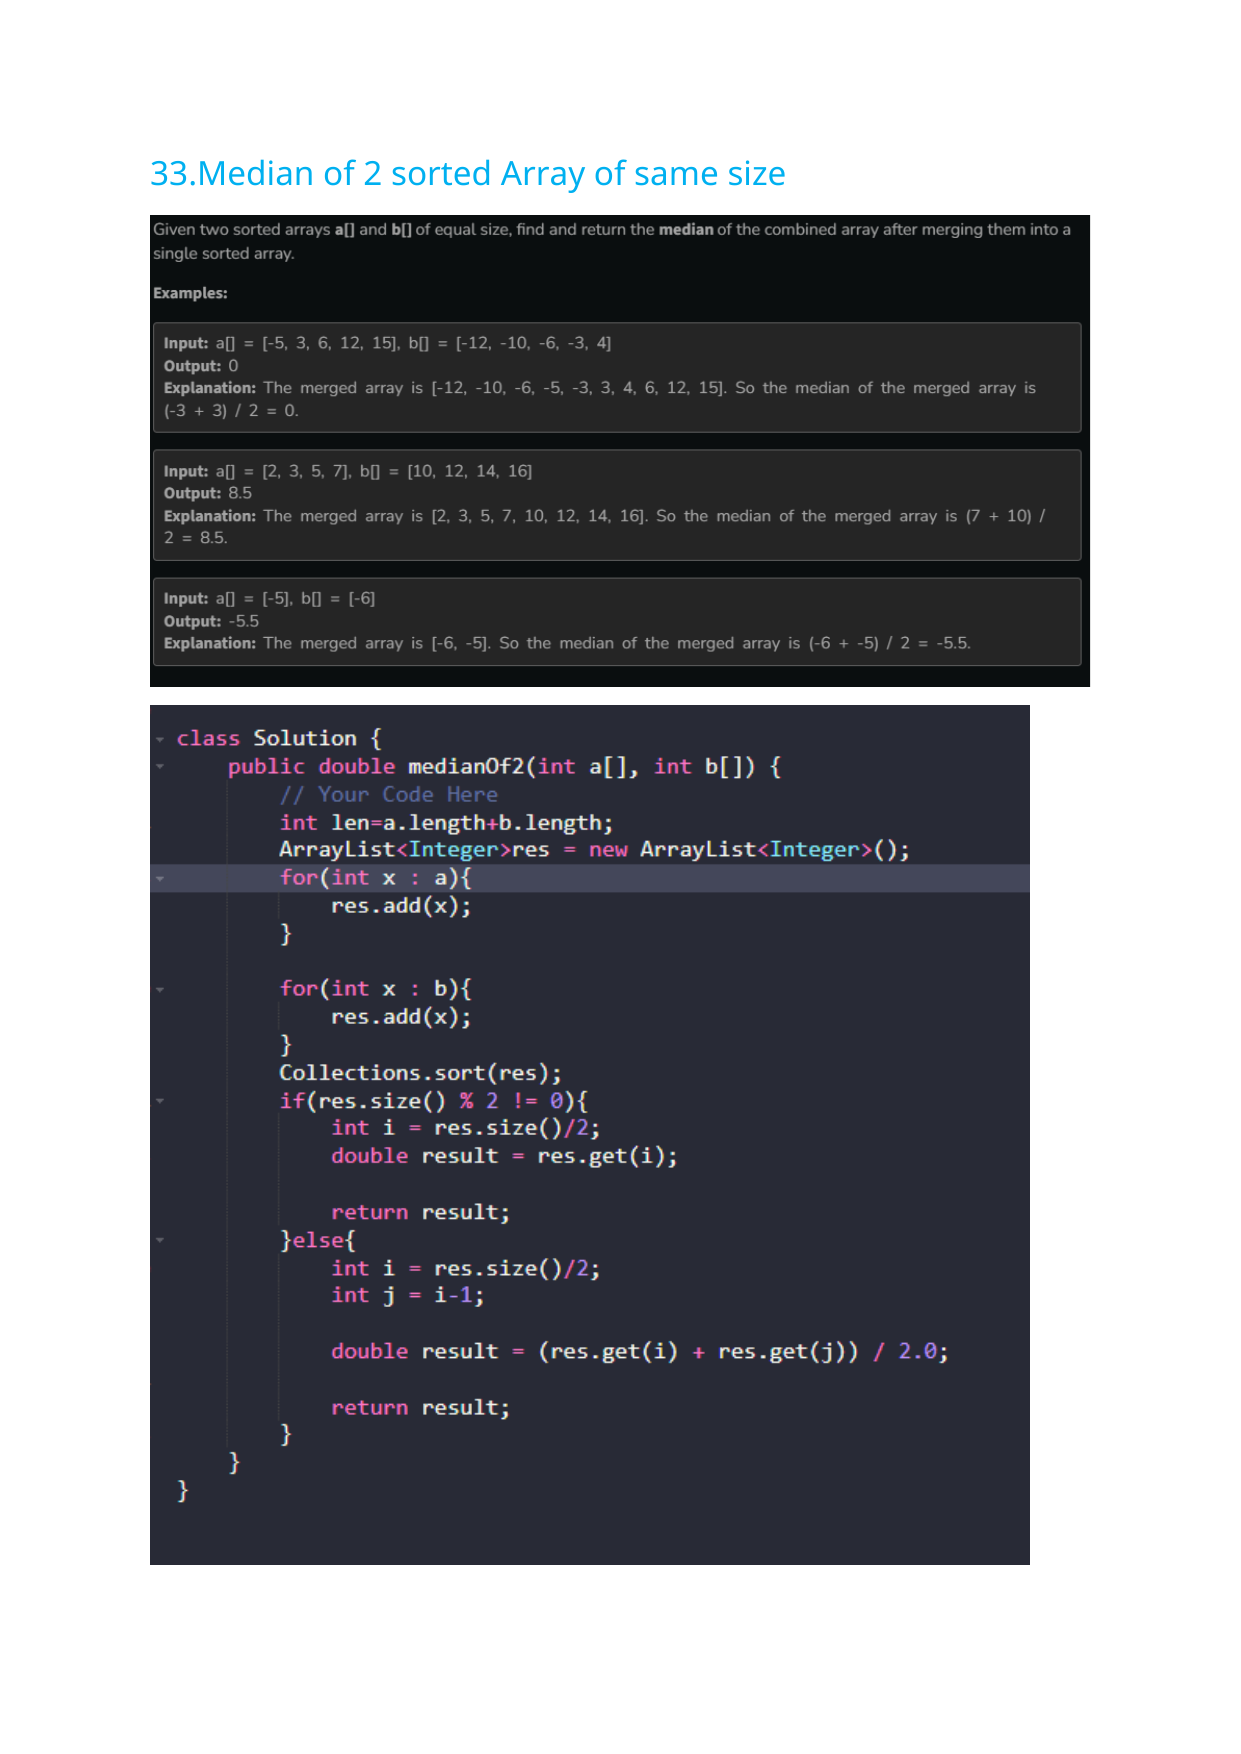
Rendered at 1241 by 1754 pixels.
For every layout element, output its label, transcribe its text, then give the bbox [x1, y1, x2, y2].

picture [150, 215, 1091, 687]
picture [150, 705, 1030, 1565]
text 33.Median of 2 sorted Array of same size [150, 150, 1090, 195]
